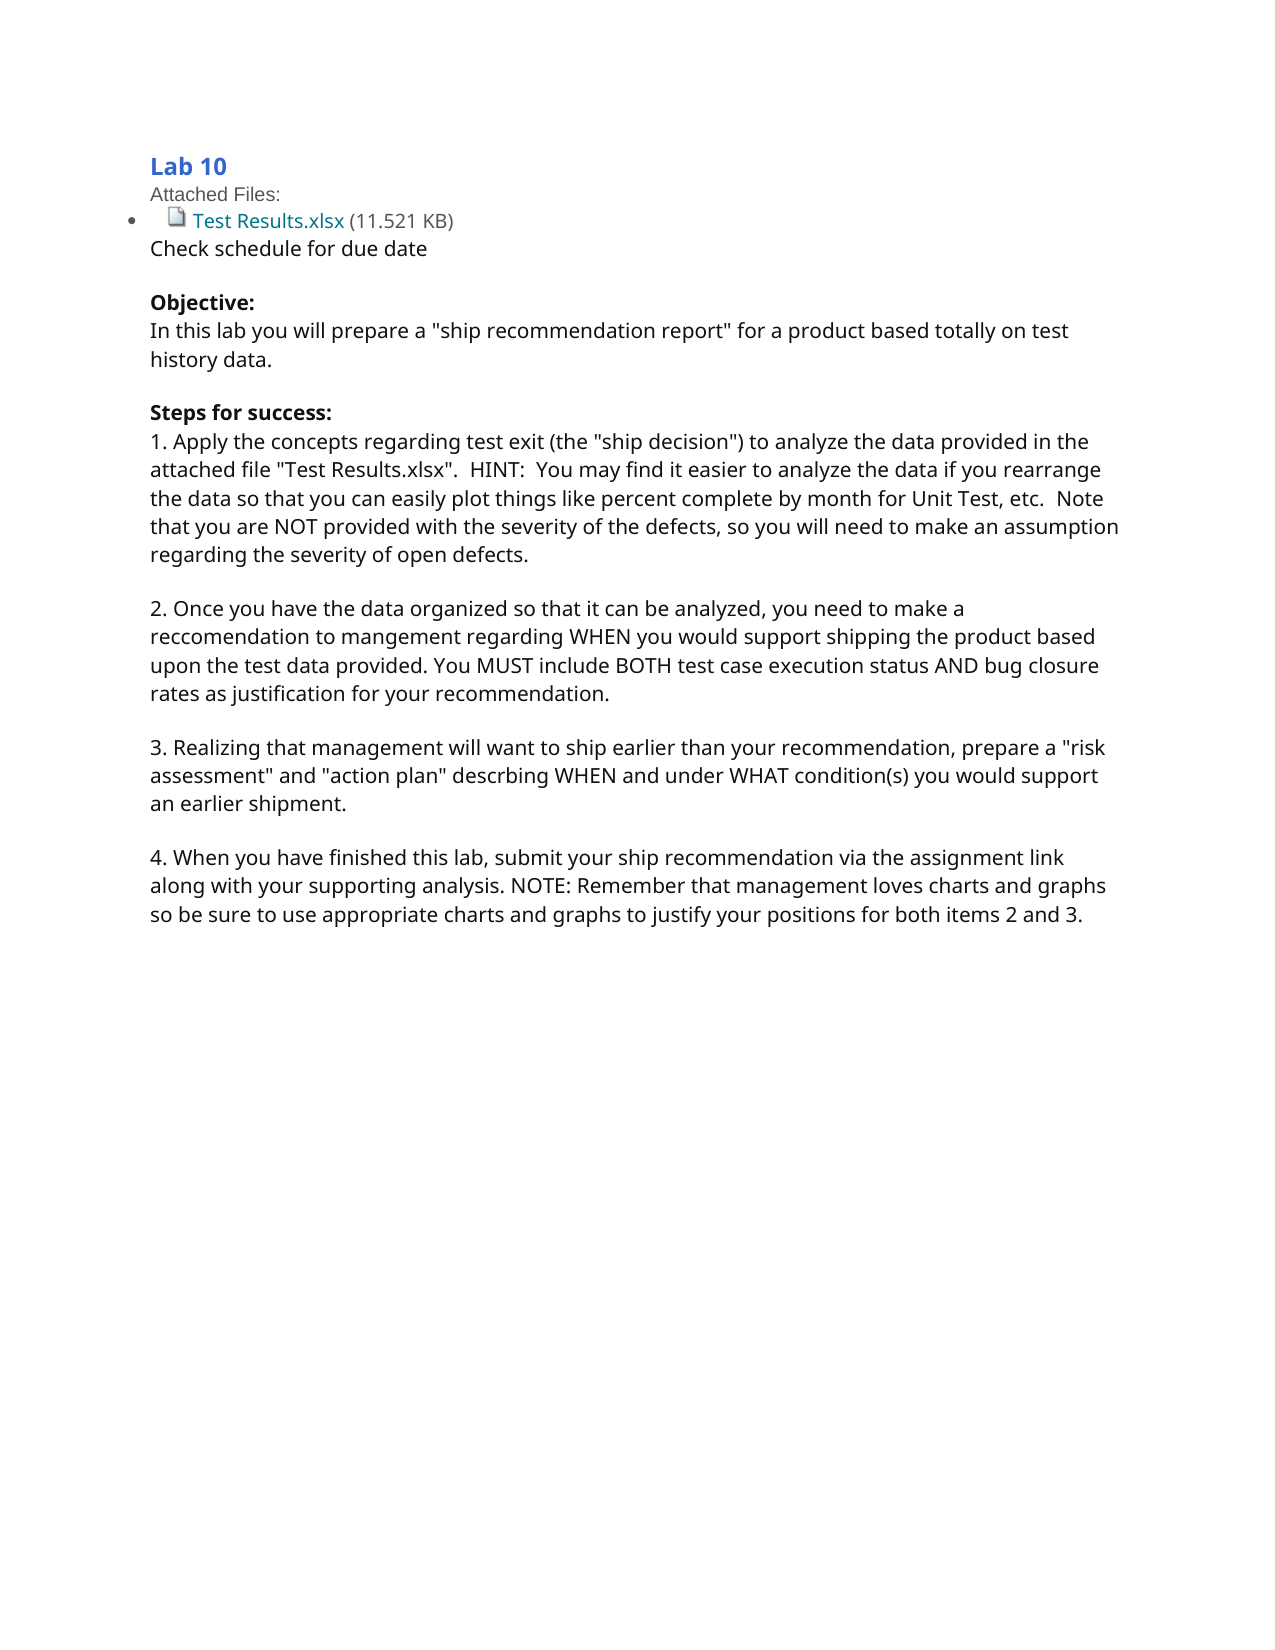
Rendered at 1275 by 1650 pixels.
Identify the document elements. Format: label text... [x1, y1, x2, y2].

picture [165, 205, 188, 229]
text 4. When you have finished this lab, submit your ship recommendation via the assignment link along with your supporting analysis. NOTE: Remember that management loves charts and graphs so be sure to use appropriate charts and graphs to justify your positions for both items 2 and 3. [150, 843, 1125, 928]
text Steps for success: [150, 398, 1125, 427]
text Lab 10 [150, 150, 1120, 183]
text 3. Realizing that management will want to ship earlier than your recommendation, prepare a "risk assessment" and "action plan" descrbing WHEN and under WHAT condition(s) you would support an earlier shipment. [150, 733, 1125, 818]
text 2. Once you have the data organized so that it can be analyzed, you need to make a reccomendation to mangement regarding WHEN you would support shipping the product based upon the test data provided. You MUST include BOTH test case execution status AND bug closure rates as justification for your recommendation. [150, 594, 1125, 708]
text In this lab you will prepare a "ship recommendation report" for a product based totally on test history data. [150, 316, 1125, 373]
text 1. Apply the concepts regarding test exit (the "ship decision") to analyze the data provided in the attached file "Test Results.xlsx". HINT: You may find it easier to analyze the data if you rearrange the data so that you can easily plot things like percent complete by month for Unit Test, etc. Note that you are NOT provided with the severity of the defects, so you will need to make an assumption regarding the severity of open defects. [150, 427, 1125, 569]
list Test Results.xlsx (11.521 KB) [128, 205, 1125, 234]
text Attached Files: [150, 183, 1125, 205]
text Objective: [150, 288, 1125, 316]
text Check schedule for due date [150, 234, 1125, 263]
